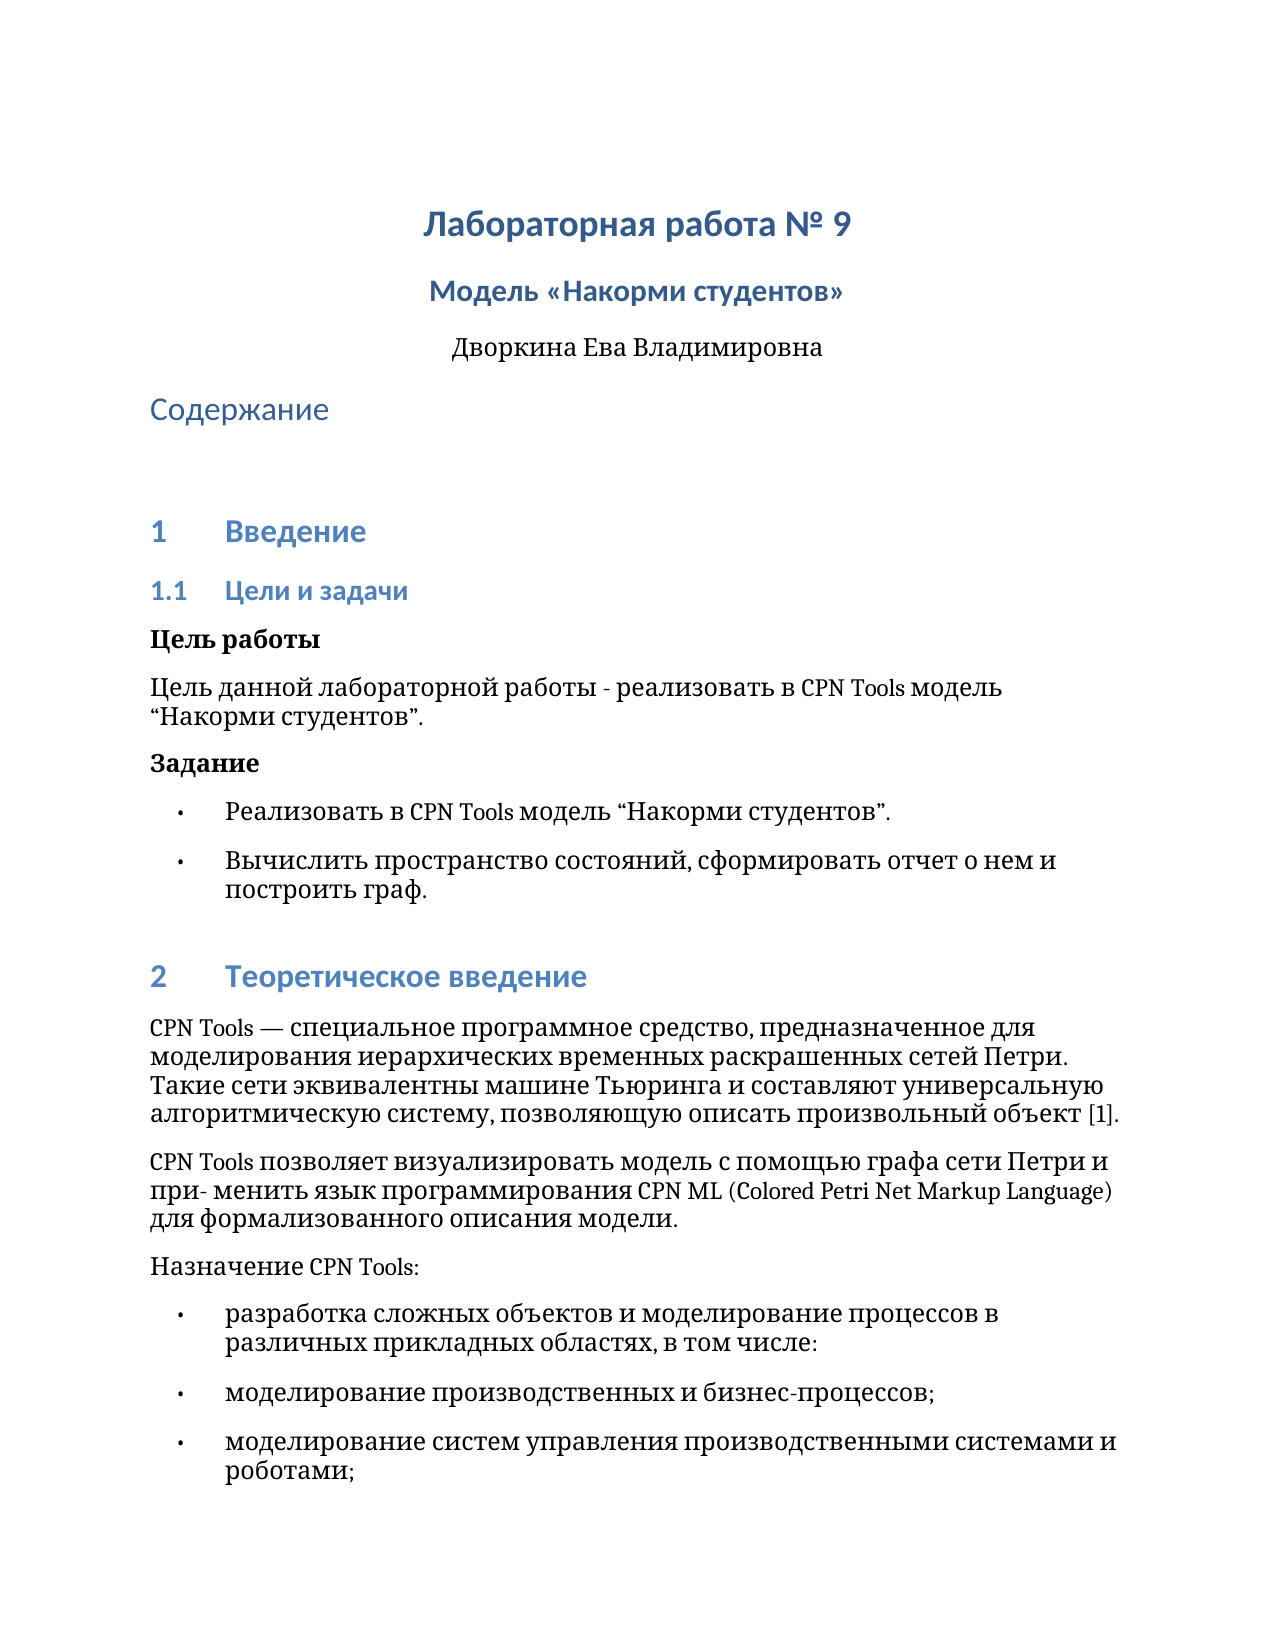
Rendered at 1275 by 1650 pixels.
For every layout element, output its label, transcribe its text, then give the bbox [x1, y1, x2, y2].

text Цель работы [150, 626, 1125, 655]
subtitle 2 Теоретическое введение [150, 955, 1125, 995]
list разработка сложных объектов и моделирование процессов в различных прикладных областях, в том числе: [175, 1300, 1125, 1358]
title Лабораторная работа № 9 [150, 200, 1125, 246]
list Реализовать в CPN Tools модель “Накорми студентов”. [175, 798, 1125, 826]
list Вычислить пространство состояний, сформировать отчет о нем и построить граф. [175, 847, 1125, 905]
subtitle 1 Введение [150, 510, 1125, 551]
subtitle 1.1 Цели и задачи [150, 572, 1125, 608]
list моделирование систем управления производственными системами и роботами; [175, 1428, 1125, 1486]
text Дворкина Ева Владимировна [150, 334, 1125, 363]
text Цель данной лабораторной работы - реализовать в CPN Tools модель “Накорми студентов”. [150, 674, 1125, 731]
text CPN Tools позволяет визуализировать модель с помощью графа сети Петри и при- менить язык программирования CPN ML (Colored Petri Net Markup Language) для формализованного описания модели. [150, 1148, 1125, 1234]
text Задание [150, 750, 1125, 779]
text CPN Tools — специальное программное средство, предназначенное для моделирования иерархических временных раскрашенных сетей Петри. Такие сети эквивалентны машине Тьюринга и составляют универсальную алгоритмическую систему, позволяющую описать произвольный объект [1]. [150, 1014, 1125, 1129]
list моделирование производственных и бизнес-процессов; [175, 1379, 1125, 1407]
subtitle Модель «Накорми студентов» [150, 271, 1125, 309]
text Назначение CPN Tools: [150, 1253, 1125, 1282]
